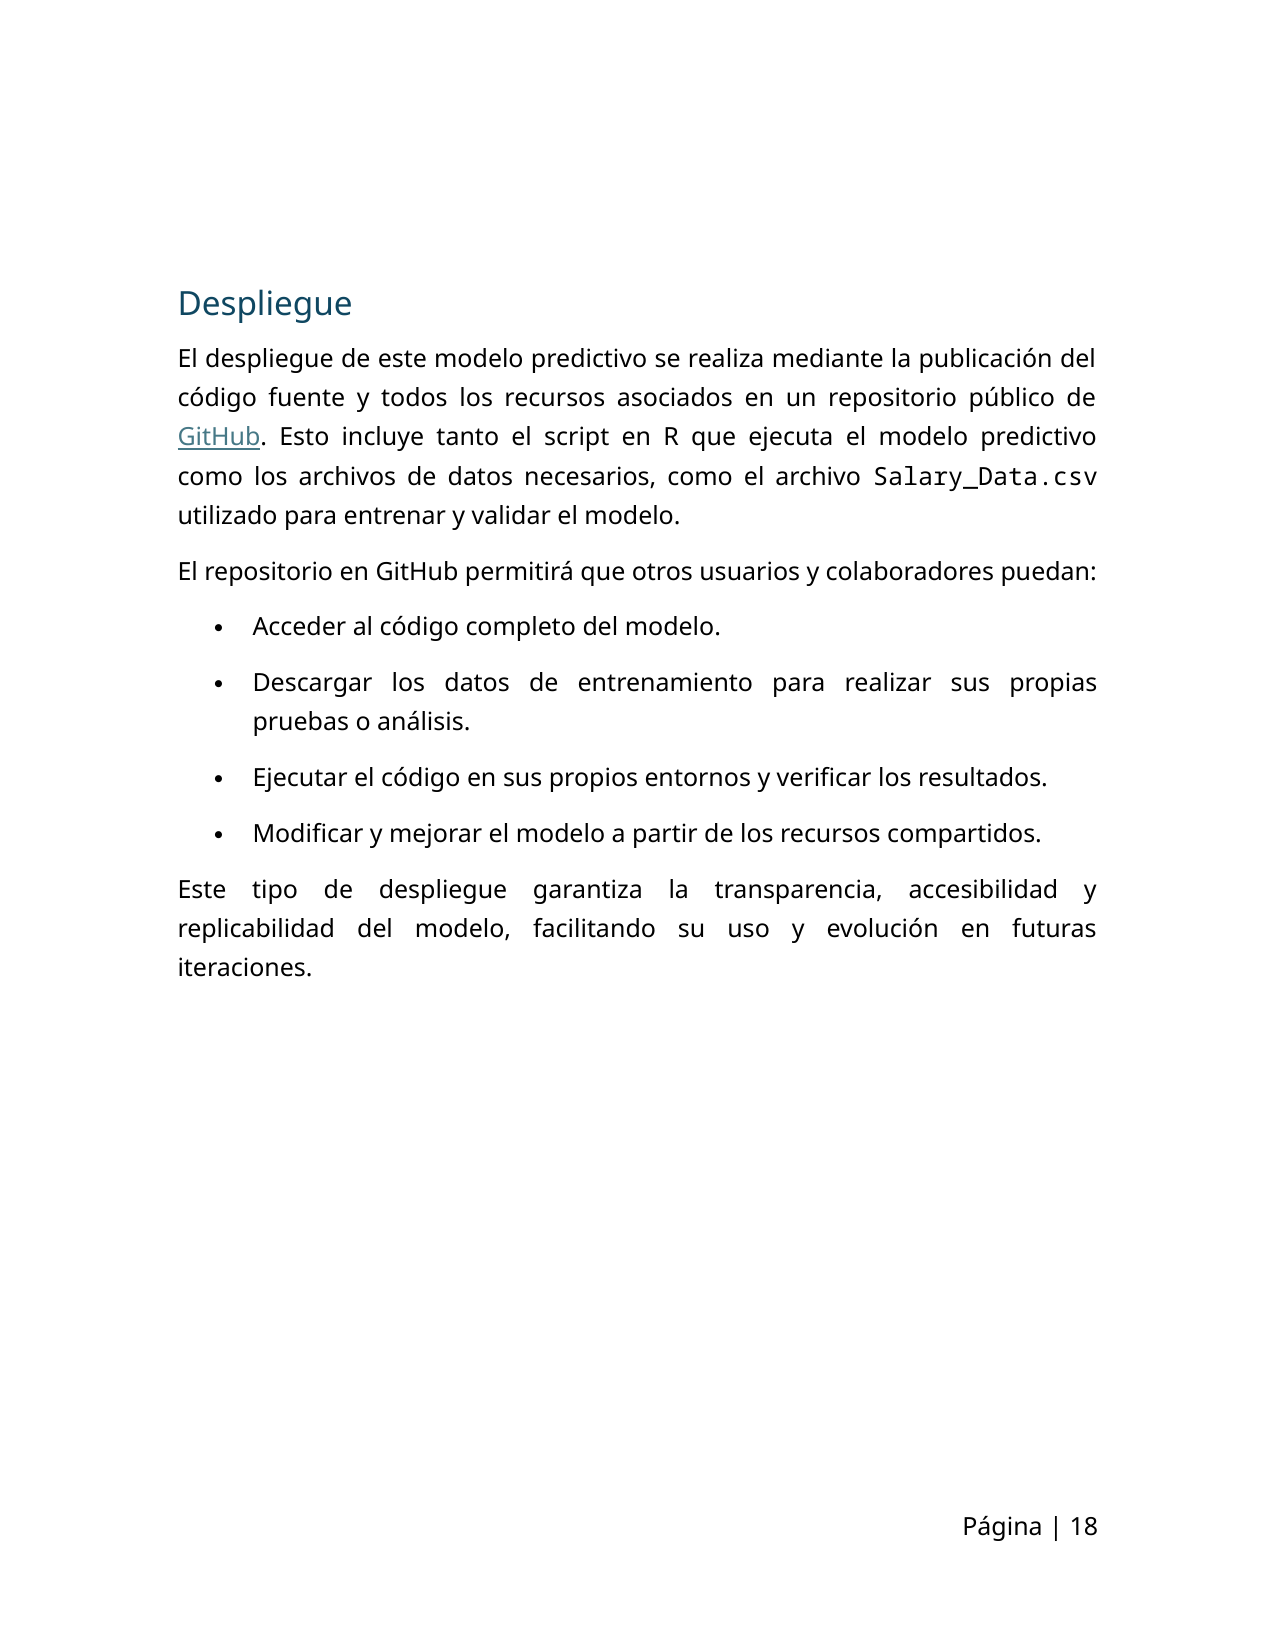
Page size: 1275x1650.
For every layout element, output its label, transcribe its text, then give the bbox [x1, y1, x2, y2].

subtitle Despliegue [177, 280, 1098, 326]
text Este tipo de despliegue garantiza la transparencia, accesibilidad y replicabilidad del modelo, facilitando su uso y evolución en futuras iteraciones. [177, 871, 1098, 984]
list Descargar los datos de entrenamiento para realizar sus propias pruebas o análisis. [215, 665, 1098, 738]
text El repositorio en GitHub permitirá que otros usuarios y colaboradores puedan: [177, 553, 1098, 587]
list Acceder al código completo del modelo. [215, 609, 1098, 643]
list Modificar y mejorar el modelo a partir de los recursos compartidos. [215, 816, 1098, 850]
list Ejecutar el código en sus propios entornos y verificar los resultados. [215, 760, 1098, 794]
text El despliegue de este modelo predictivo se realiza mediante la publicación del código fuente y todos los recursos asociados en un repositorio público de GitHub. Esto incluye tanto el script en R que ejecuta el modelo predictivo como los archivos de datos necesarios, como el archivo Salary_Data.csv utilizado para entrenar y validar el modelo. [177, 341, 1098, 531]
